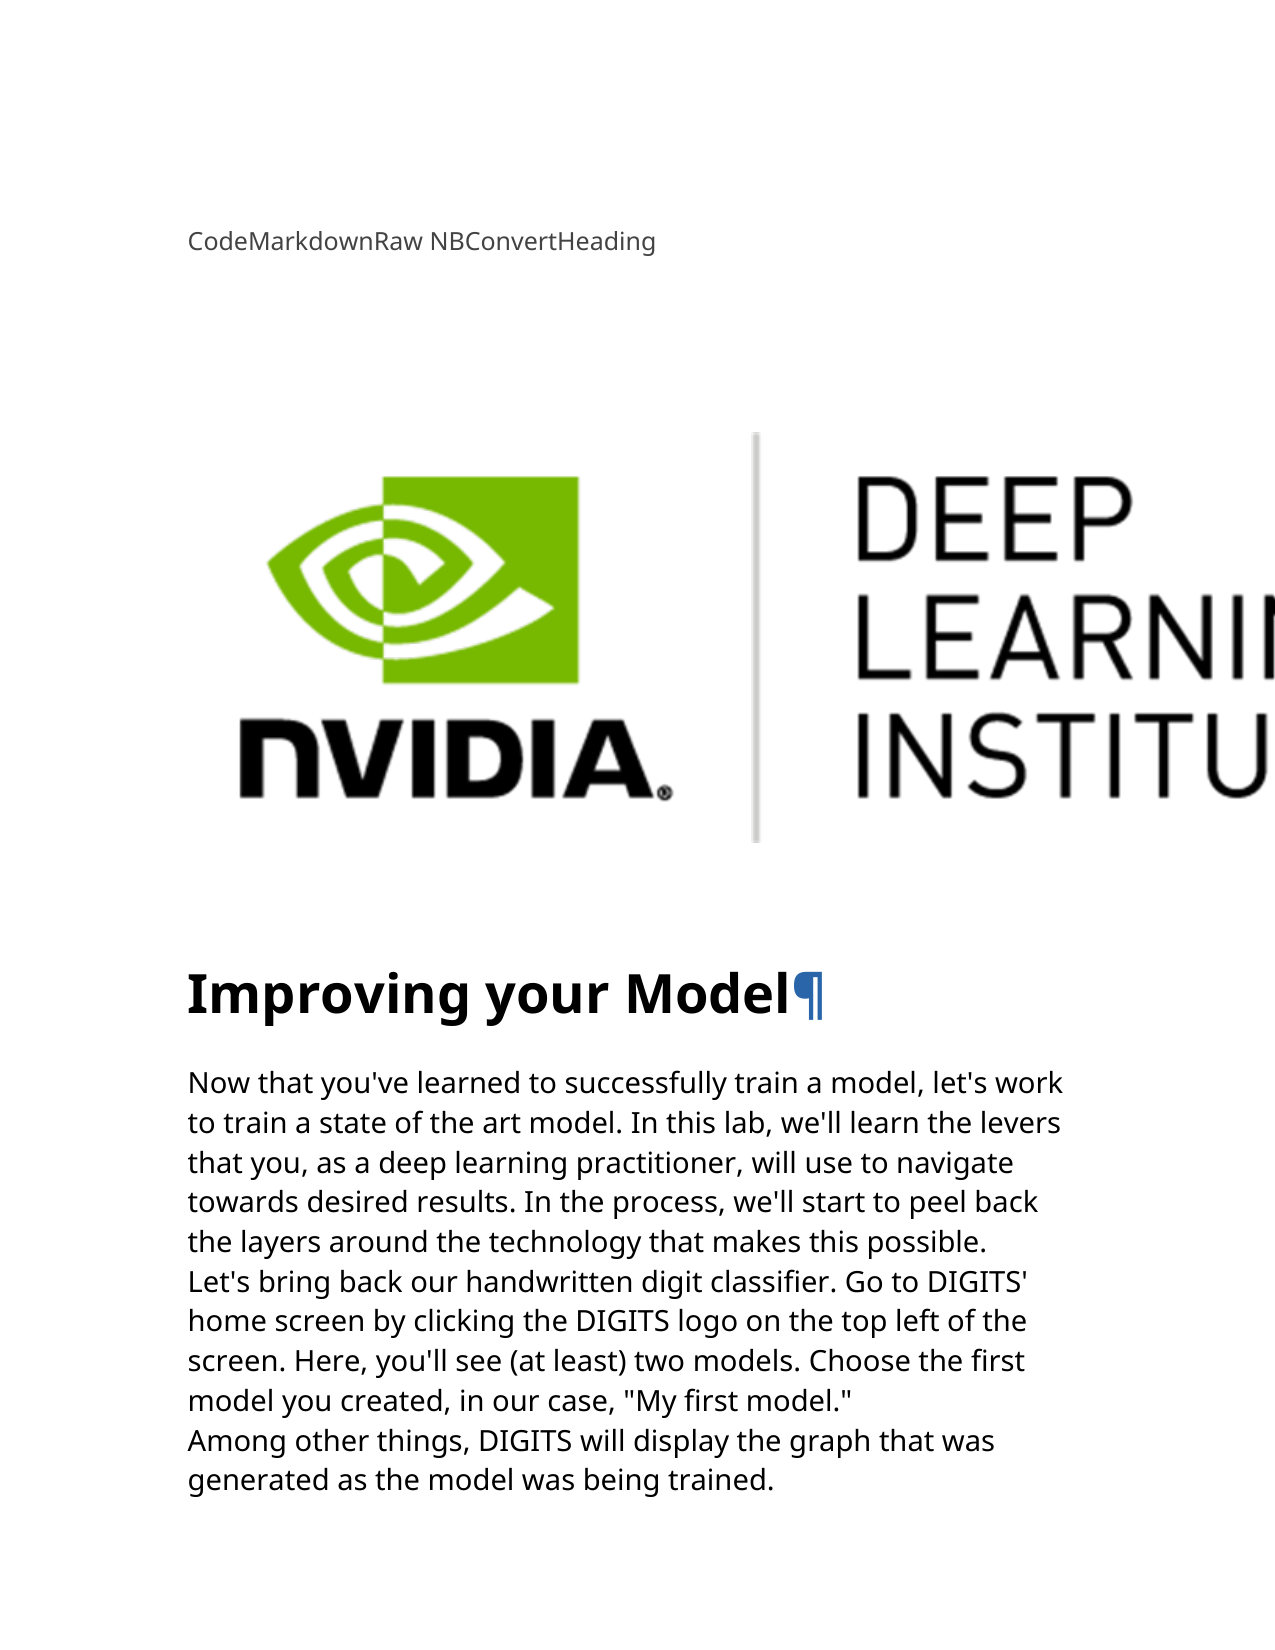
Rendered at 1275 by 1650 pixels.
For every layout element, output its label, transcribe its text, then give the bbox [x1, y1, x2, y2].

picture [187, 364, 1275, 927]
text Now that you've learned to successfully train a model, let's work to train a state of the art model. In this lab, we'll learn the levers that you, as a deep learning practitioner, will use to navigate towards desired results. In the process, we'll start to peel back the layers around the technology that makes this possible. [187, 1063, 1087, 1261]
text Among other things, DIGITS will display the graph that was generated as the model was being trained. [187, 1420, 1087, 1499]
text Improving your Model¶ [187, 956, 1087, 1029]
text Let's bring back our handwritten digit classifier. Go to DIGITS' home screen by clicking the DIGITS logo on the top left of the screen. Here, you'll see (at least) two models. Choose the first model you created, in our case, "My first model." [187, 1261, 1087, 1420]
text CodeMarkdownRaw NBConvertHeading [187, 224, 1087, 258]
